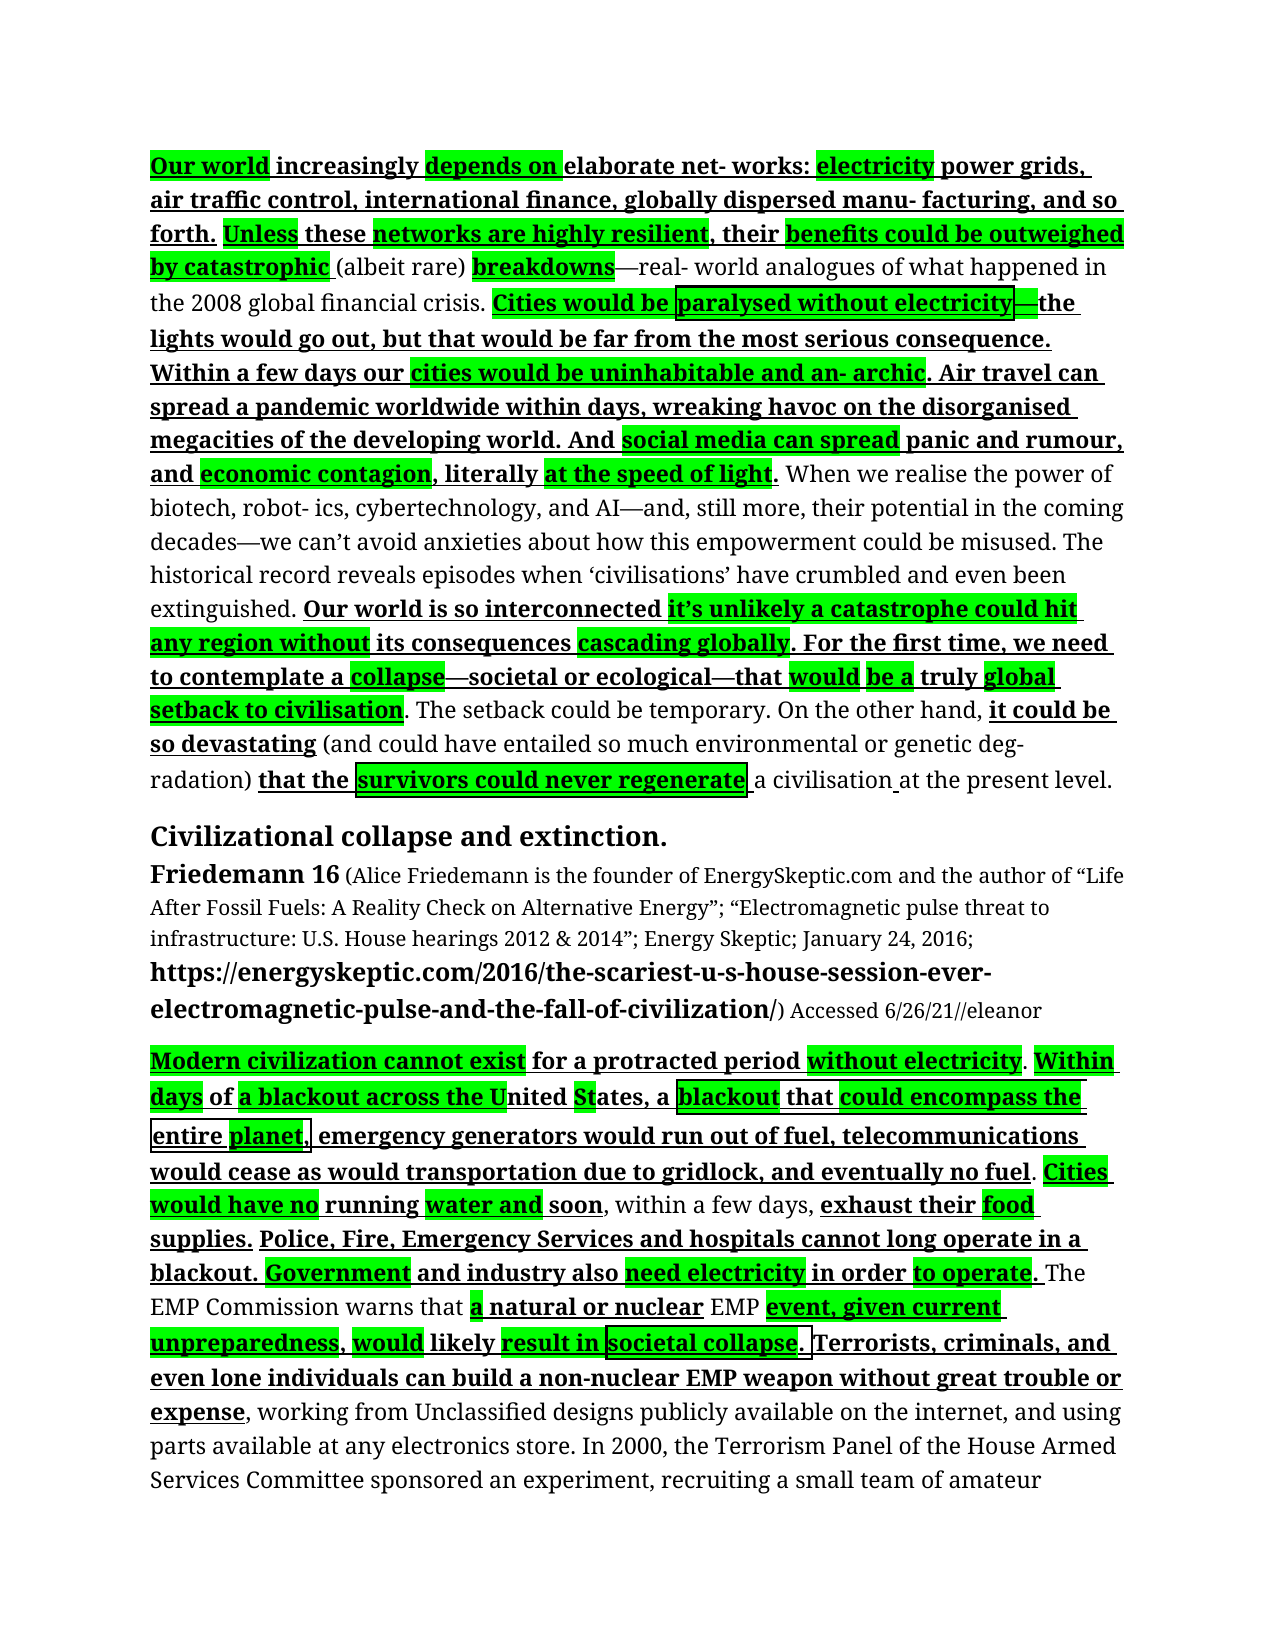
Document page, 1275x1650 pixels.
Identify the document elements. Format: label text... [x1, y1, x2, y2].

subtitle Civilizational collapse and extinction. [150, 817, 1125, 854]
text Our world increasingly depends on elaborate net- works: electricity power grids, air traffic control, international finance, globally dispersed manu- facturing, and so forth. Unless these networks are highly resilient, their benefits could be outweighed by catastrophic (albeit rare) breakdowns—real- world analogues of what happened in the 2008 global financial crisis. Cities would be paralysed without electricity—the lights would go out, but that would be far from the most serious consequence. Within a few days our cities would be uninhabitable and an- archic. Air travel can spread a pandemic worldwide within days, wreaking havoc on the disorganised megacities of the developing world. And social media can spread panic and rumour, and economic contagion, literally at the speed of light. When we realise the power of biotech, robot- ics, cybertechnology, and AI—and, still more, their potential in the coming decades—we can’t avoid anxieties about how this empowerment could be misused. The historical record reveals episodes when ‘civilisations’ have crumbled and even been extinguished. Our world is so interconnected it’s unlikely a catastrophe could hit any region without its consequences cascading globally. For the first time, we need to contemplate a collapse—societal or ecological—that would be a truly global setback to civilisation. The setback could be temporary. On the other hand, it could be so devastating (and could have entailed so much environmental or genetic deg- radation) that the survivors could never regenerate a civilisation at the present level. [150, 150, 1125, 798]
text Friedemann 16 (Alice Friedemann is the founder of EnergySkeptic.com and the author of “Life After Fossil Fuels: A Reality Check on Alternative Energy”; “Electromagnetic pulse threat to infrastructure: U.S. House hearings 2012 & 2014”; Energy Skeptic; January 24, 2016; https://energyskeptic.com/2016/the-scariest-u-s-house-session-ever-electromagnetic-pulse-and-the-fall-of-civilization/) Accessed 6/26/21//eleanor [150, 857, 1125, 1026]
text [150, 1045, 1125, 1495]
